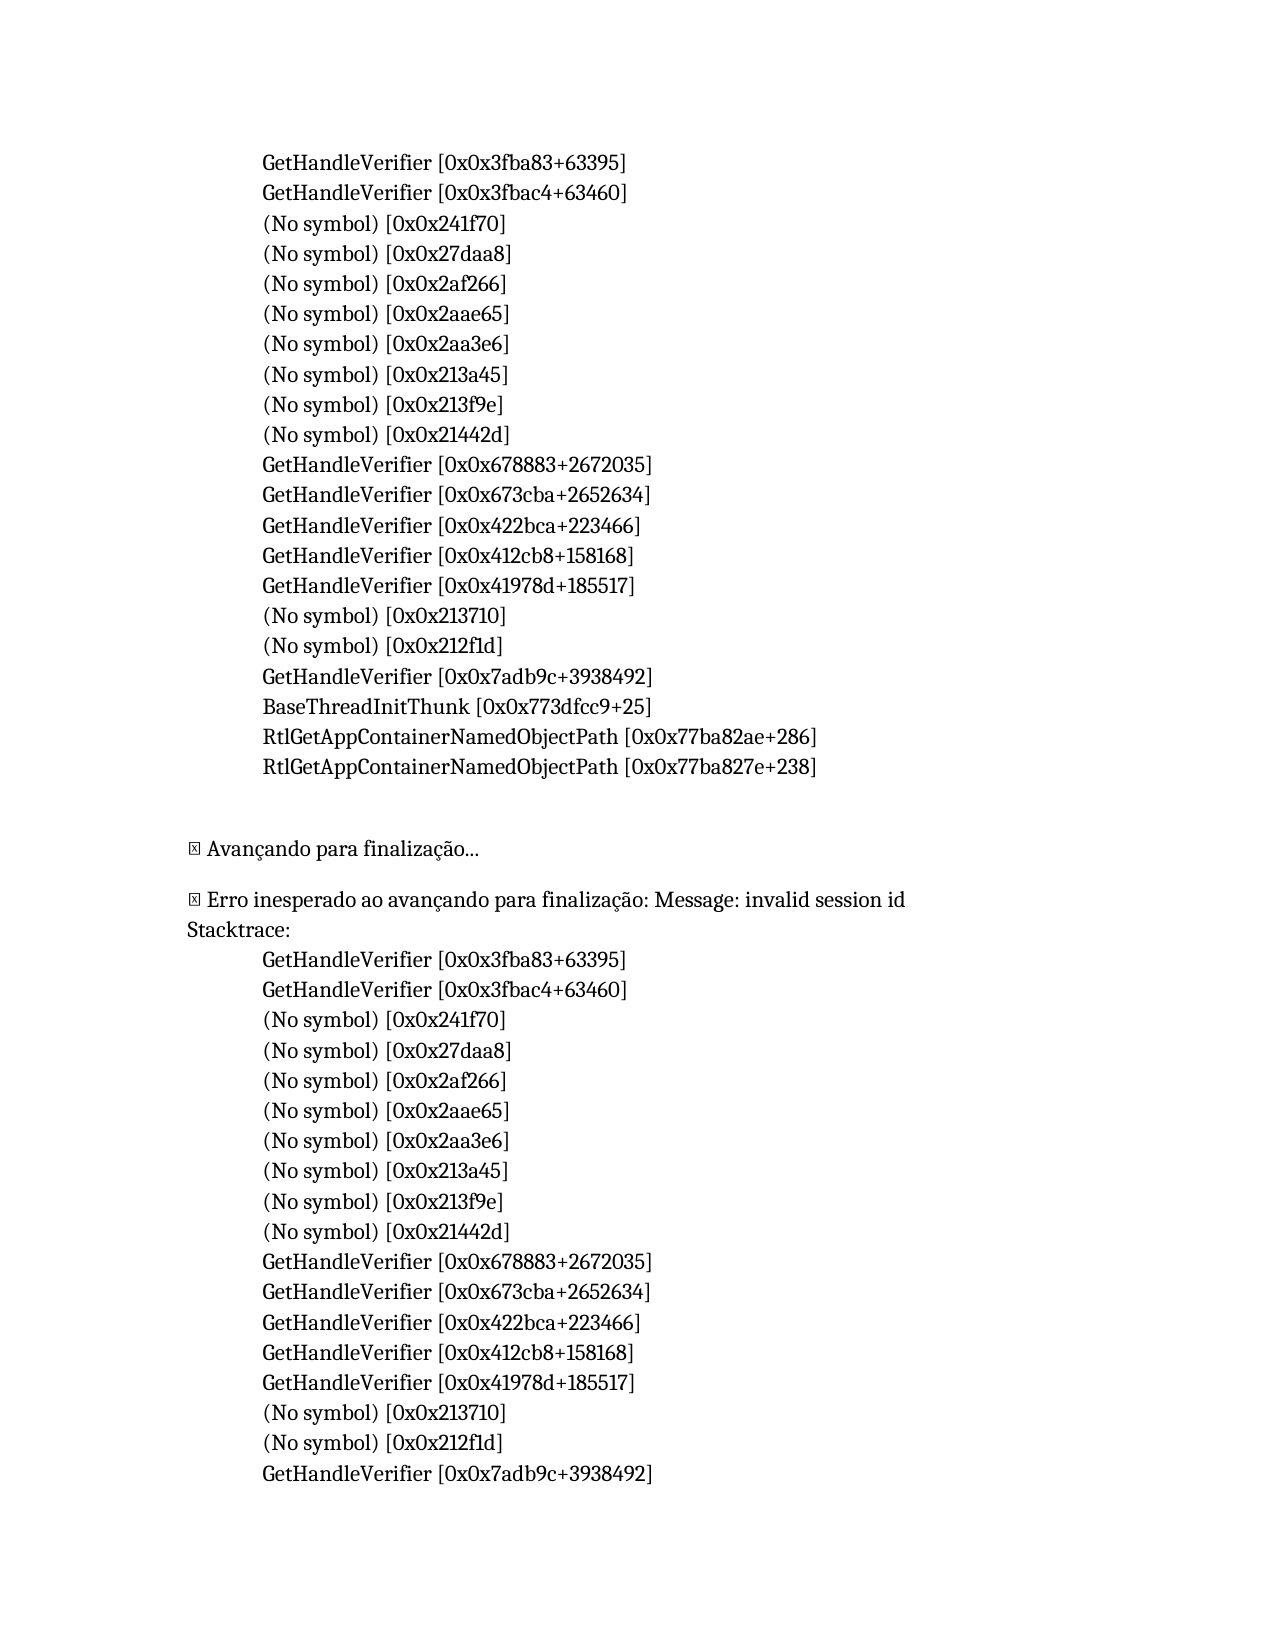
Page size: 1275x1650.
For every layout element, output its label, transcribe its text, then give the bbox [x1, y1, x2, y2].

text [187, 150, 1087, 811]
text 🔄 Avançando para finalização... [187, 835, 1087, 862]
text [187, 886, 1087, 1487]
